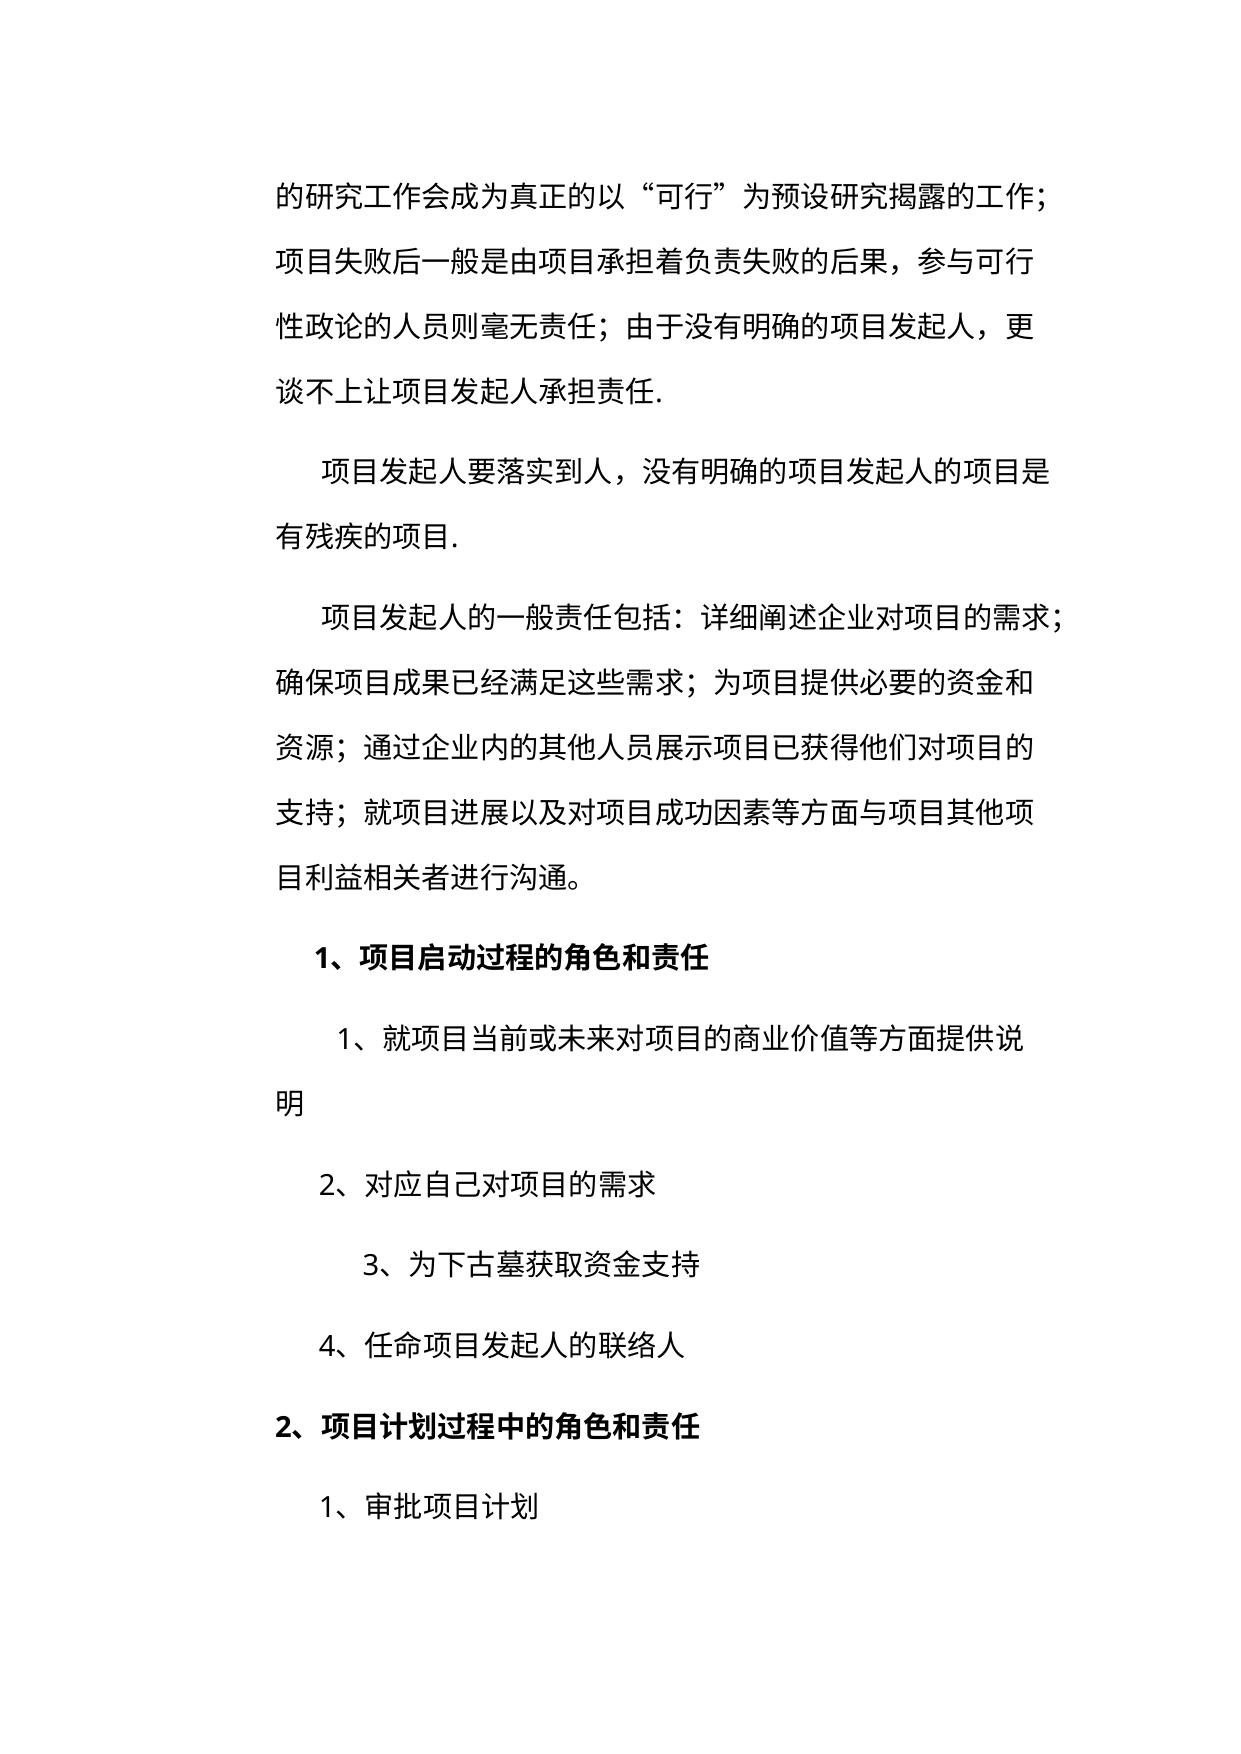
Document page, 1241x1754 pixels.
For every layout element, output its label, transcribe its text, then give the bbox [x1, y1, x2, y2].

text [276, 162, 1053, 422]
text 4、任命项目发起人的联络人 [232, 1311, 1053, 1376]
text 项目发起人的一般责任包括：详细阐述企业对项目的需求；确保项目成果已经满足这些需求；为项目提供必要的资金和资源；通过企业内的其他人员展示项目已获得他们对项目的支持；就项目进展以及对项目成功因素等方面与项目其他项目利益相关者进行沟通。 [276, 583, 1053, 908]
text 1、就项目当前或未来对项目的商业价值等方面提供说明 [276, 1004, 1053, 1134]
text 3、为下古墓获取资金支持 [232, 1231, 1053, 1296]
text 1、项目启动过程的角色和责任 [276, 924, 1053, 989]
text 1、审批项目计划 [232, 1473, 1053, 1538]
text 2、对应自己对项目的需求 [276, 1150, 1053, 1215]
text 项目发起人要落实到人，没有明确的项目发起人的项目是有残疾的项目. [276, 438, 1053, 568]
text 2、项目计划过程中的角色和责任 [232, 1392, 1053, 1457]
